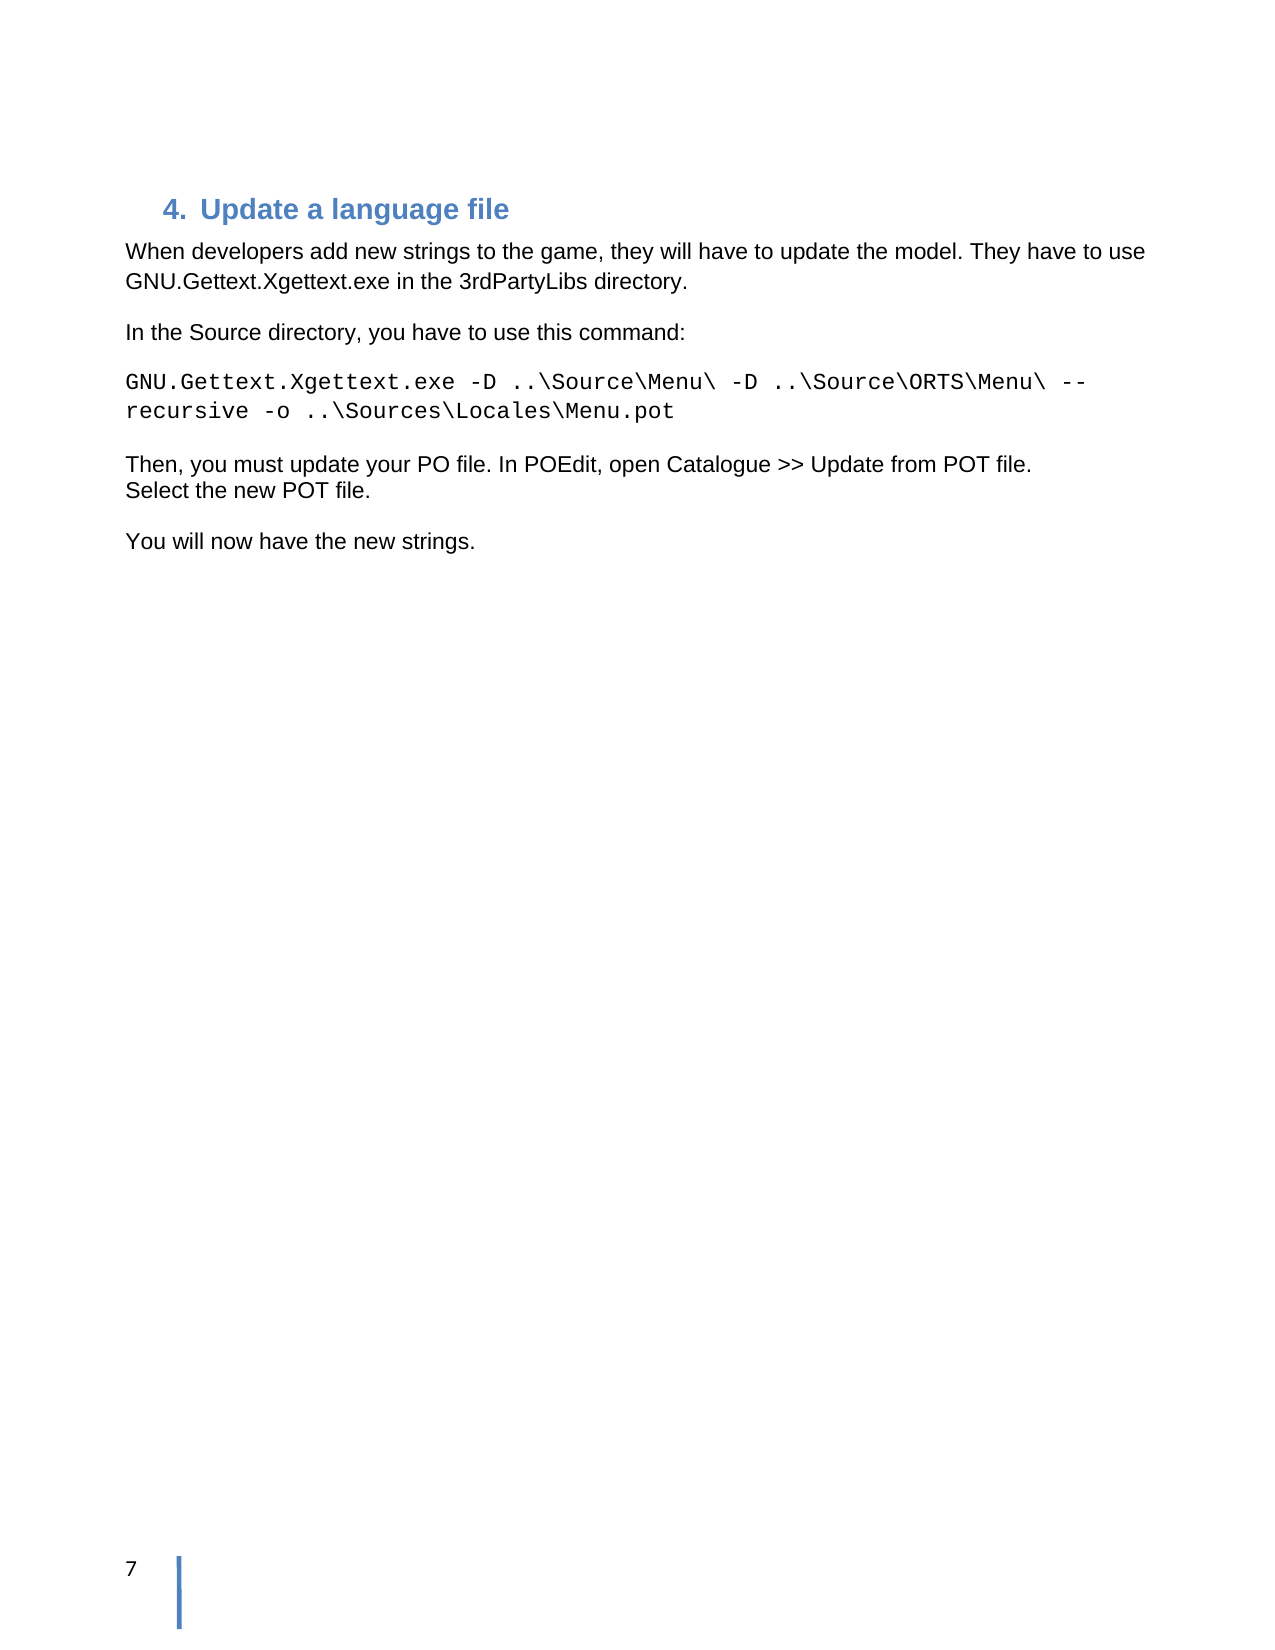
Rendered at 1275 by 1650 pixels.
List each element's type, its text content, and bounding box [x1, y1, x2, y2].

text GNU.Gettext.Xgettext.exe -D ..\Source\Menu\ -D ..\Source\ORTS\Menu\ --recursive -o ..\Sources\Locales\Menu.pot [125, 370, 1150, 426]
text Select the new POT file. [125, 477, 1150, 503]
subtitle Update a language file [163, 192, 1150, 225]
text Then, you must update your PO file. In POEdit, open Catalogue >> Update from POT file. [125, 451, 1150, 477]
text In the Source directory, you have to use this command: [125, 319, 1150, 345]
text You will now have the new strings. [125, 528, 1150, 554]
text When developers add new strings to the game, they will have to update the model. They have to use GNU.Gettext.Xgettext.exe in the 3rdPartyLibs directory. [125, 238, 1150, 294]
